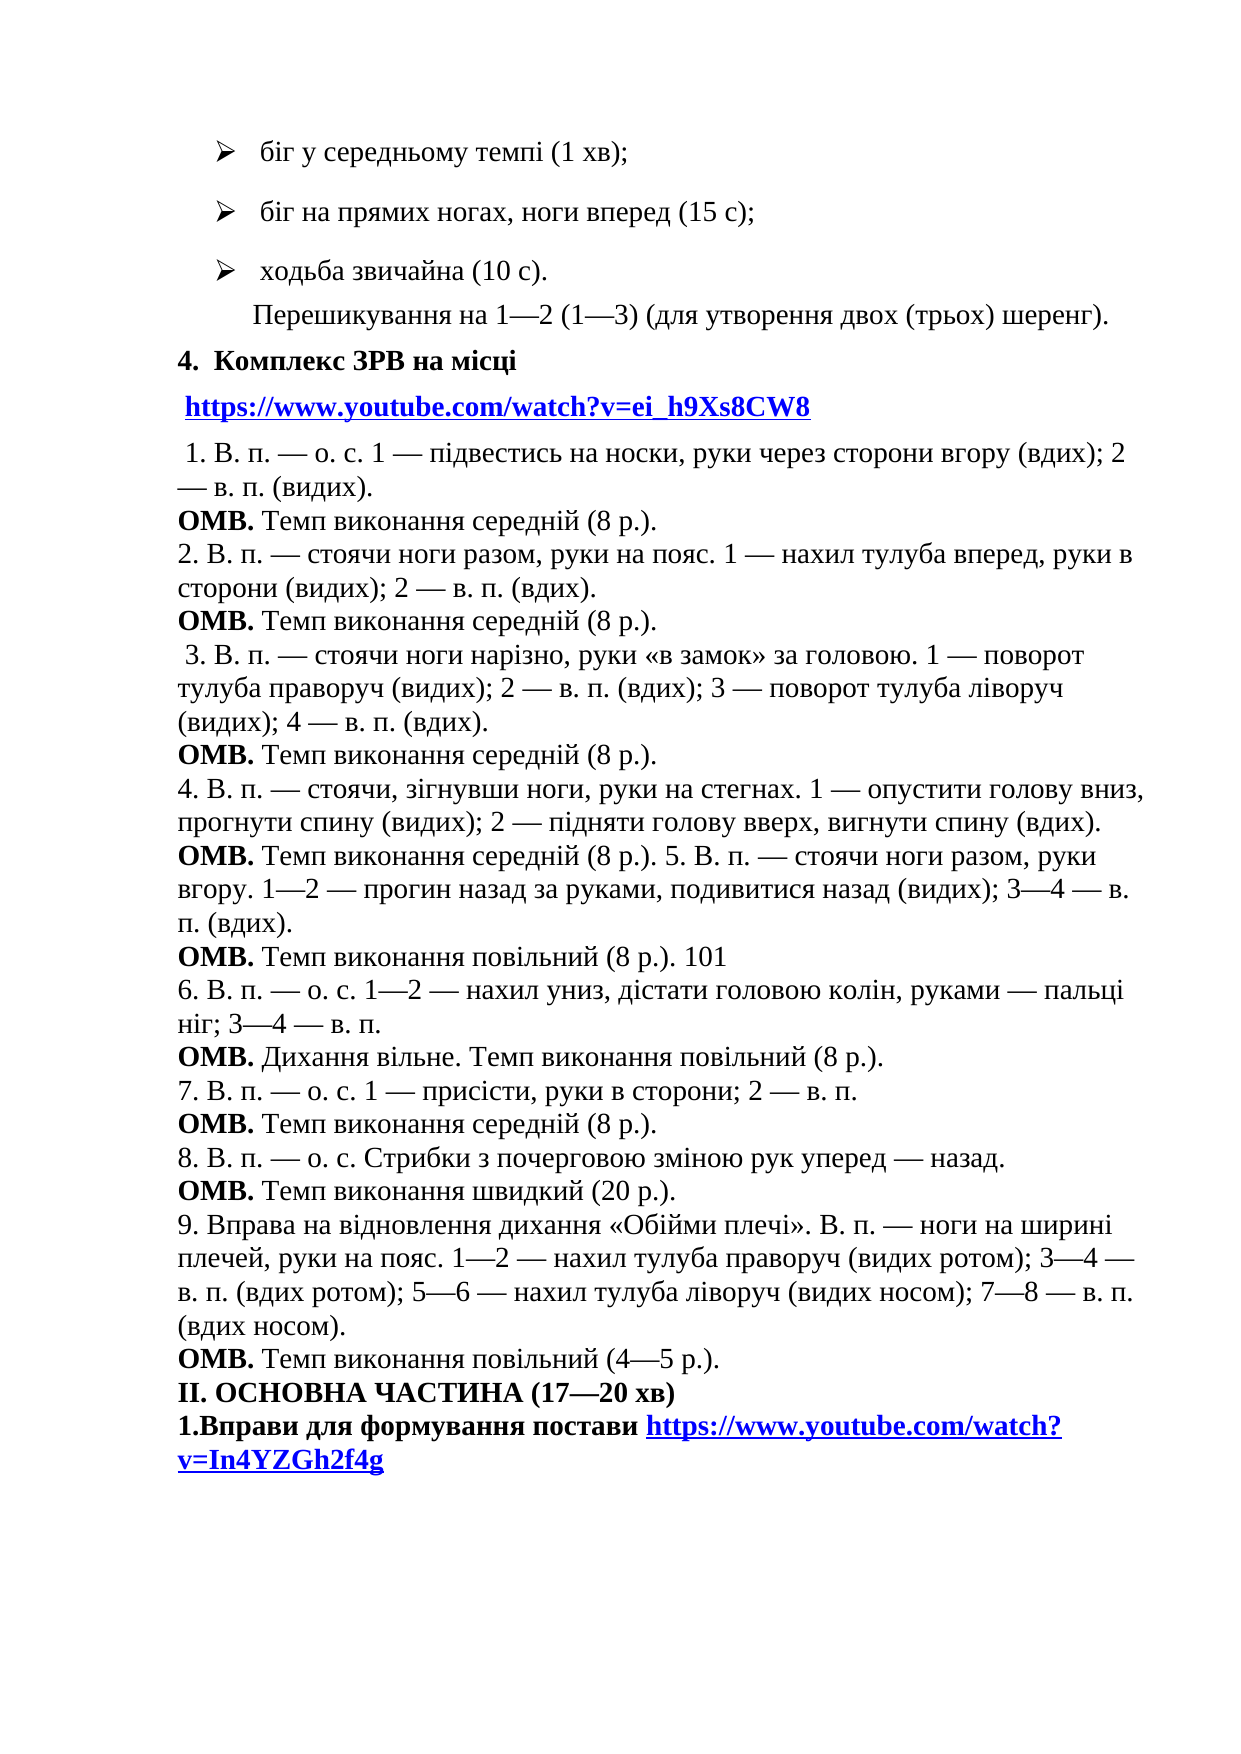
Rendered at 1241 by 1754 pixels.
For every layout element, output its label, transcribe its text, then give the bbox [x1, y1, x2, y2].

list ходьба звичайна (10 с). [215, 238, 1152, 297]
text ОМВ. Темп виконання середній (8 р.). [177, 603, 1152, 637]
text ОМВ. Темп виконання середній (8 р.). 5. В. п. — стоячи ноги разом, руки вгору. 1—2 — прогин назад за руками, подивитися назад (видих); 3—4 — в. п. (вдих). [177, 838, 1152, 939]
text ІІ. ОСНОВНА ЧАСТИНА (17—20 хв) [177, 1375, 1152, 1408]
list біг у середньому темпі (1 хв); [215, 118, 1152, 178]
text ОМВ. Темп виконання середній (8 р.). [177, 503, 1152, 536]
list біг на прямих ногах, ноги вперед (15 с); [215, 178, 1152, 238]
text 4. В. п. — стоячи, зігнувши ноги, руки на стегнах. 1 — опустити голову вниз, прогнути спину (видих); 2 — підняти голову вверх, вигнути спину (вдих). [177, 771, 1152, 838]
text ОМВ. Темп виконання середній (8 р.). [177, 1106, 1152, 1140]
text ОМВ. Темп виконання повільний (8 р.). 101 [177, 939, 1152, 972]
text 1.Вправи для формування постави https://www.youtube.com/watch?v=In4YZGh2f4g [177, 1408, 1152, 1475]
text Перешикування на 1—2 (1—3) (для утворення двох (трьох) шеренг). [252, 297, 1152, 331]
text ОМВ. Дихання вільне. Темп виконання повільний (8 р.). [177, 1039, 1152, 1073]
text 1. В. п. — о. с. 1 — підвестись на носки, руки через сторони вгору (вдих); 2 — в. п. (видих). [177, 436, 1152, 503]
text https://www.youtube.com/watch?v=ei_h9Xs8CW8 [177, 389, 1152, 423]
text 6. В. п. — о. с. 1—2 — нахил униз, дістати головою колін, руками — пальці ніг; 3—4 — в. п. [177, 972, 1152, 1039]
text ОМВ. Темп виконання середній (8 р.). [177, 737, 1152, 771]
text 3. В. п. — стоячи ноги нарізно, руки «в замок» за головою. 1 — поворот тулуба праворуч (видих); 2 — в. п. (вдих); 3 — поворот тулуба ліворуч (видих); 4 — в. п. (вдих). [177, 637, 1152, 737]
text 9. Вправа на відновлення дихання «Обійми плечі». В. п. — ноги на ширині плечей, руки на пояс. 1—2 — нахил тулуба праворуч (видих ротом); 3—4 — в. п. (вдих ротом); 5—6 — нахил тулуба ліворуч (видих носом); 7—8 — в. п. (вдих носом). [177, 1207, 1152, 1341]
text ОМВ. Темп виконання повільний (4—5 р.). [177, 1341, 1152, 1375]
text 4. Комплекс ЗРВ на місці [177, 343, 1152, 377]
text ОМВ. Темп виконання швидкий (20 р.). [177, 1173, 1152, 1207]
text 8. В. п. — о. с. Стрибки з почерговою зміною рук уперед — назад. [177, 1140, 1152, 1173]
text 2. В. п. — стоячи ноги разом, руки на пояс. 1 — нахил тулуба вперед, руки в сторони (видих); 2 — в. п. (вдих). [177, 536, 1152, 603]
text 7. В. п. — о. с. 1 — присісти, руки в сторони; 2 — в. п. [177, 1073, 1152, 1106]
